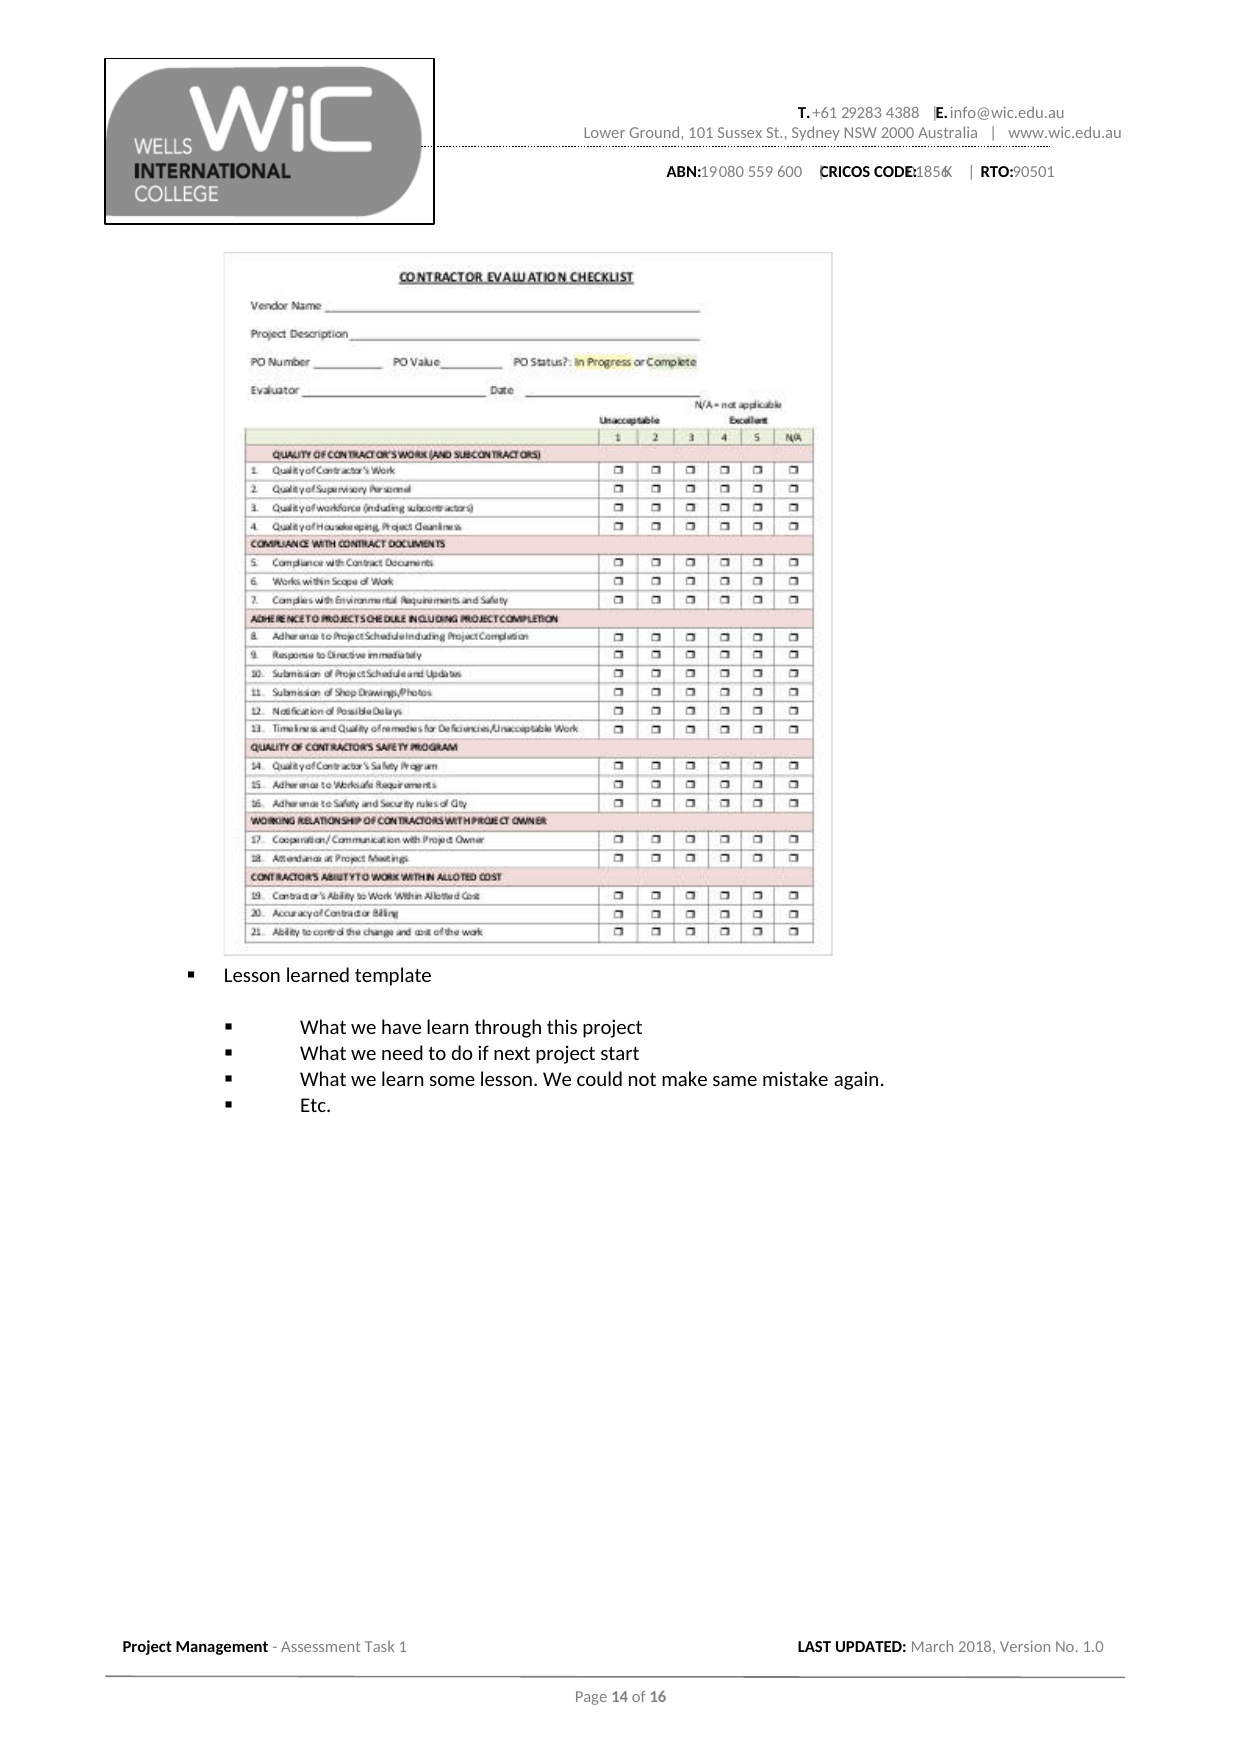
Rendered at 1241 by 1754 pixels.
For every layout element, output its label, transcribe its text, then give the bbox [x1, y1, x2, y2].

list Etc. [223, 1093, 1088, 1118]
list Lesson learned template [186, 962, 1088, 988]
list What we learn some lesson. We could not make same mistake again. [223, 1067, 1088, 1092]
picture [106, 59, 433, 223]
list What we need to do if next project start [223, 1040, 1088, 1066]
list What we have learn through this project [223, 1014, 1088, 1040]
picture [223, 252, 833, 956]
